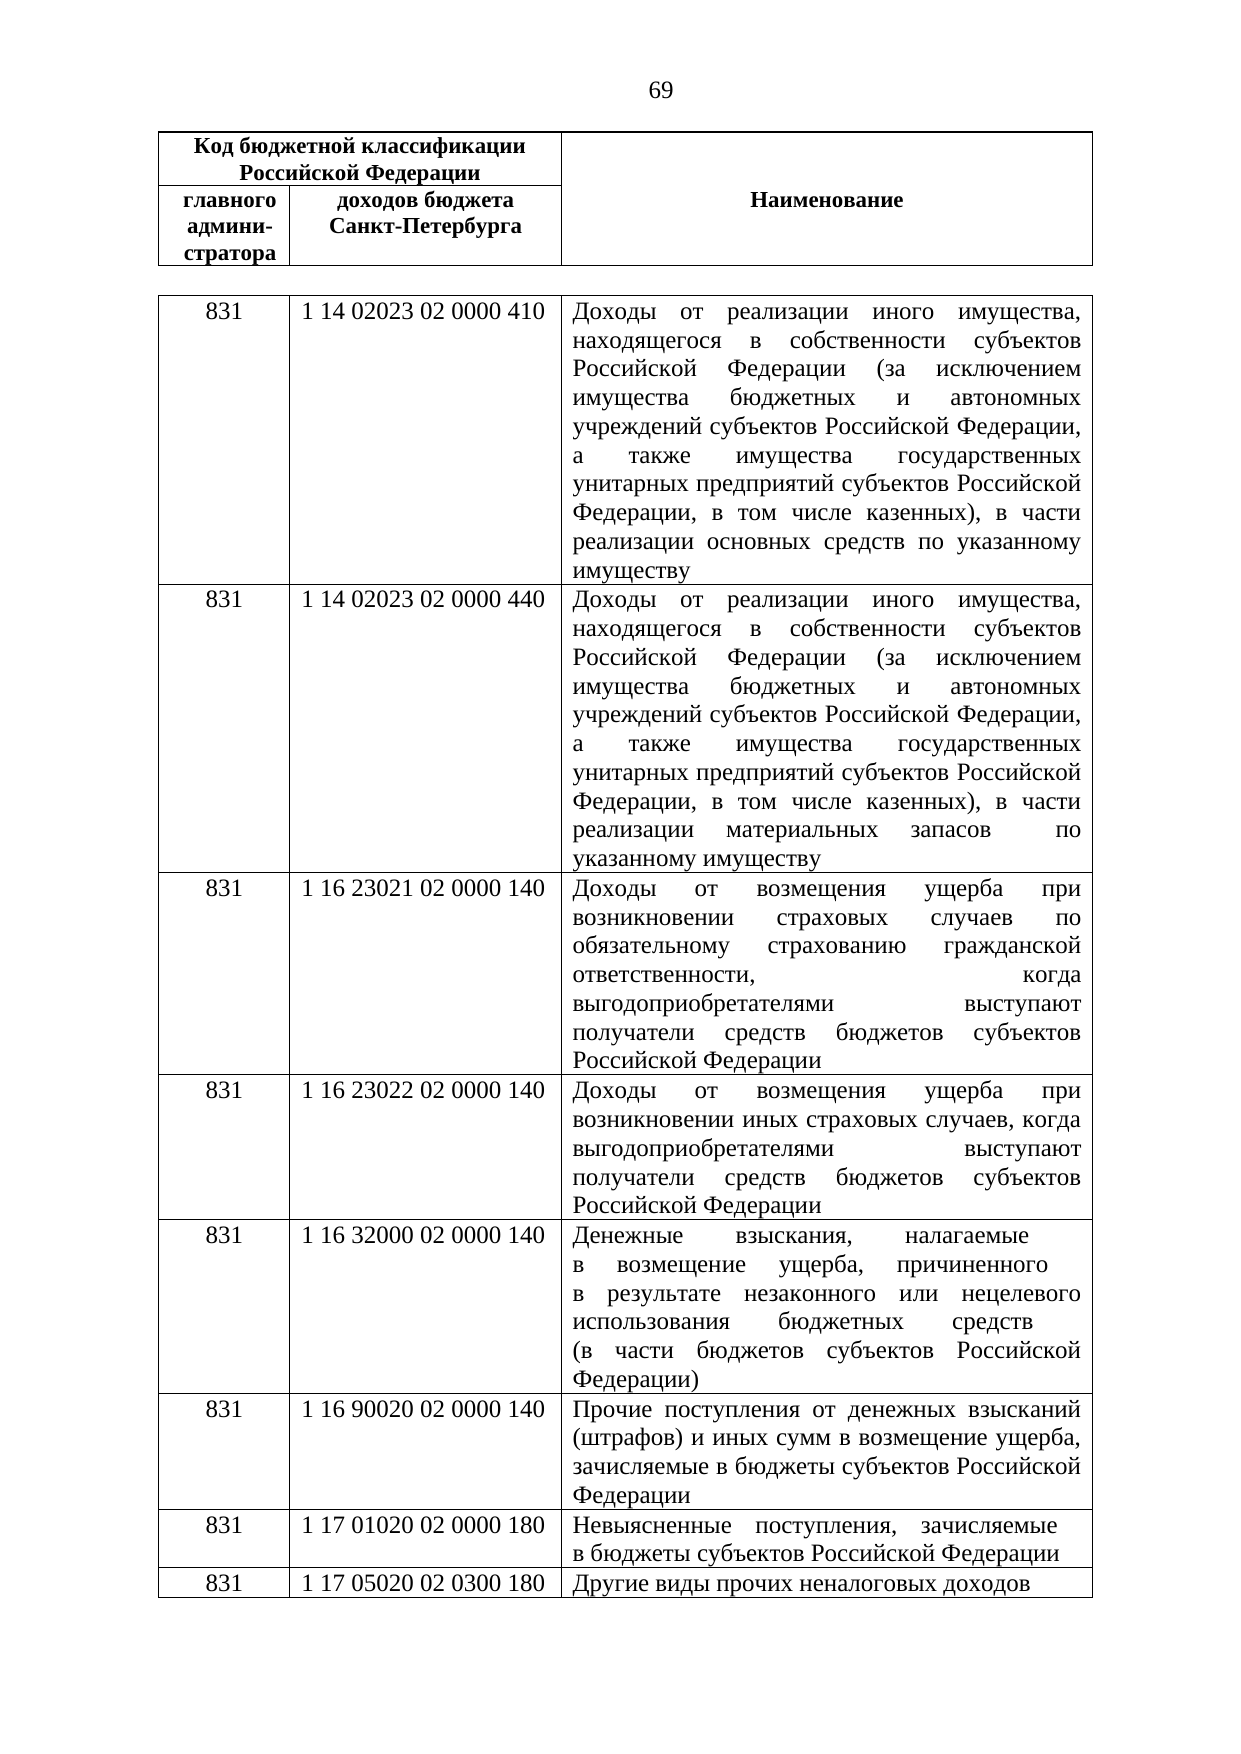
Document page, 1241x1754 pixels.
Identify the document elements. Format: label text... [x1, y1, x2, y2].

table_cell 831 [159, 585, 289, 872]
table_cell 1 16 23021 02 0000 140 [290, 873, 561, 1074]
table_cell 831 [159, 1568, 289, 1597]
table_cell Доходы от возмещения ущерба при возникновении страховых случаев по обязательному страхованию гражданской ответственности, когда выгодоприобретателями выступают получатели средств бюджетов субъектов Российской Федерации [562, 873, 1092, 1074]
table_cell Доходы от реализации иного имущества, находящегося в собственности субъектов Российской Федерации (за исключением имущества бюджетных и автономных учреждений субъектов Российской Федерации, а также имущества государственных унитарных предприятий субъектов Российской Федерации, в том числе казенных), в части реализации основных средств по указанному имуществу [562, 296, 1092, 583]
table_cell 1 14 02023 02 0000 410 [290, 296, 561, 583]
table_cell 831 [159, 873, 289, 1074]
table_cell Другие виды прочих неналоговых доходов [562, 1568, 1092, 1597]
table_cell Доходы от реализации иного имущества, находящегося в собственности субъектов Российской Федерации (за исключением имущества бюджетных и автономных учреждений субъектов Российской Федерации, а также имущества государственных унитарных предприятий субъектов Российской Федерации, в том числе казенных), в части реализации материальных запасов по указанному имуществу [562, 585, 1092, 872]
table_cell 1 16 90020 02 0000 140 [290, 1394, 561, 1509]
table_cell 831 [159, 1510, 289, 1567]
table_cell Невыясненные поступления, зачисляемые в бюджеты субъектов Российской Федерации [562, 1510, 1092, 1567]
table_cell 831 [159, 296, 289, 583]
table_cell 831 [159, 1220, 289, 1393]
table_cell 831 [159, 1075, 289, 1219]
table_cell Денежные взыскания, налагаемые в возмещение ущерба, причиненного в результате незаконного или нецелевого использования бюджетных средств (в части бюджетов субъектов Российской Федерации) [562, 1220, 1092, 1393]
table_cell 1 17 05020 02 0300 180 [290, 1568, 561, 1597]
table_cell 1 17 01020 02 0000 180 [290, 1510, 561, 1567]
table_cell 1 14 02023 02 0000 440 [290, 585, 561, 872]
table_cell 831 [159, 1394, 289, 1509]
table_cell Доходы от возмещения ущерба при возникновении иных страховых случаев, когда выгодоприобретателями выступают получатели средств бюджетов субъектов Российской Федерации [562, 1075, 1092, 1219]
table_cell 1 16 32000 02 0000 140 [290, 1220, 561, 1393]
table_cell Прочие поступления от денежных взысканий (штрафов) и иных сумм в возмещение ущерба, зачисляемые в бюджеты субъектов Российской Федерации [562, 1394, 1092, 1509]
table_cell 1 16 23022 02 0000 140 [290, 1075, 561, 1219]
